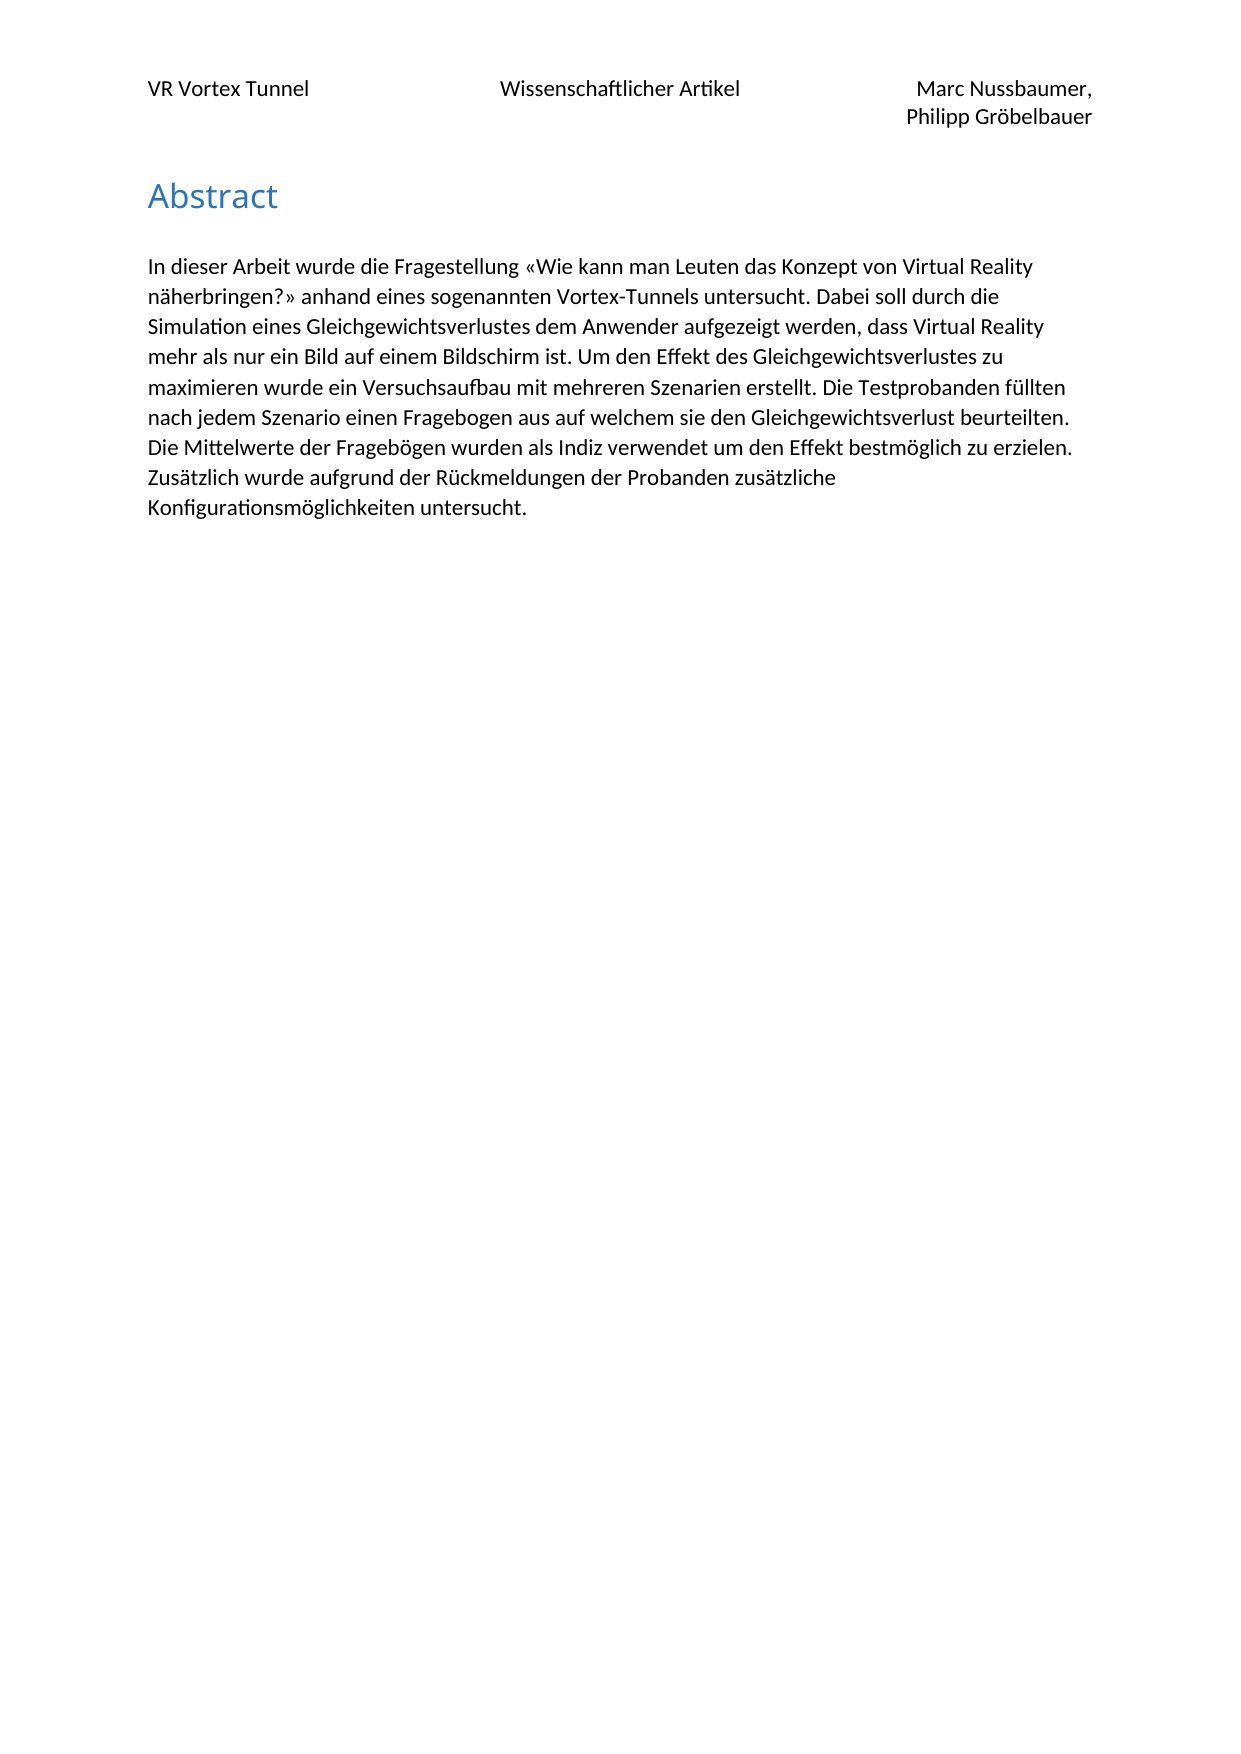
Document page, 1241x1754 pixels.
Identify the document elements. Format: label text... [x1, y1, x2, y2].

text In dieser Arbeit wurde die Fragestellung «Wie kann man Leuten das Konzept von Virtual Reality näherbringen?» anhand eines sogenannten Vortex-Tunnels untersucht. Dabei soll durch die Simulation eines Gleichgewichtsverlustes dem Anwender aufgezeigt werden, dass Virtual Reality mehr als nur ein Bild auf einem Bildschirm ist. Um den Effekt des Gleichgewichtsverlustes zu maximieren wurde ein Versuchsaufbau mit mehreren Szenarien erstellt. Die Testprobanden füllten nach jedem Szenario einen Fragebogen aus auf welchem sie den Gleichgewichtsverlust beurteilten. Die Mittelwerte der Fragebögen wurden als Indiz verwendet um den Effekt bestmöglich zu erzielen. Zusätzlich wurde aufgrund der Rückmeldungen der Probanden zusätzliche Konfigurationsmöglichkeiten untersucht. [148, 222, 1093, 521]
subtitle Abstract [148, 173, 1093, 218]
